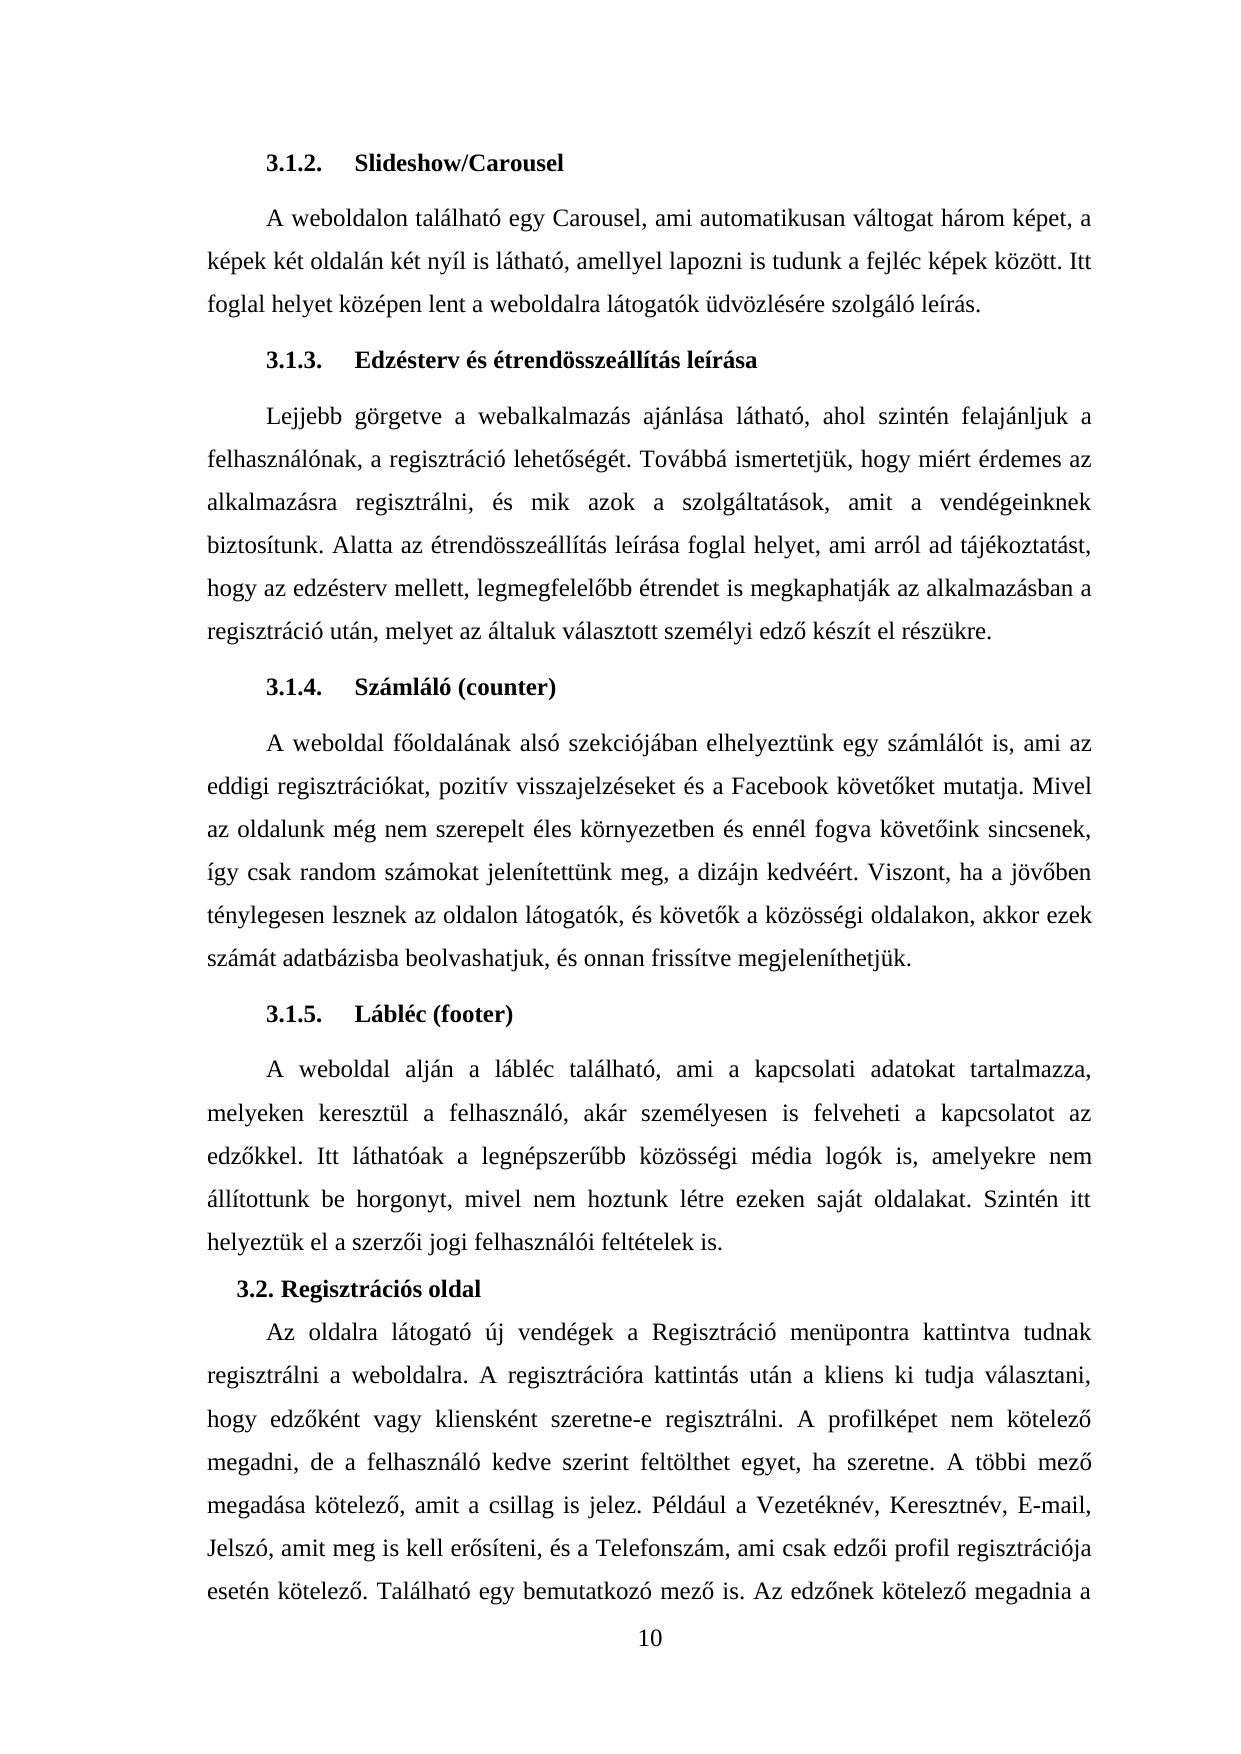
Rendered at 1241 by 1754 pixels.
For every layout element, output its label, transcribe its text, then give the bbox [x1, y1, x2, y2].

subtitle Lábléc (footer) [266, 999, 1092, 1028]
text A weboldal főoldalának alsó szekciójában elhelyeztünk egy számlálót is, ami az eddigi regisztrációkat, pozitív visszajelzéseket és a Facebook követőket mutatja. Mivel az oldalunk még nem szerepelt éles környezetben és ennél fogva követőink sincsenek, így csak random számokat jelenítettünk meg, a dizájn kedvéért. Viszont, ha a jövőben ténylegesen lesznek az oldalon látogatók, és követők a közösségi oldalakon, akkor ezek számát adatbázisba beolvashatjuk, és onnan frissítve megjeleníthetjük. [207, 728, 1092, 972]
subtitle Edzésterv és étrendösszeállítás leírása [266, 345, 1092, 374]
subtitle Számláló (counter) [266, 672, 1092, 701]
text A weboldalon található egy Carousel, ami automatikusan váltogat három képet, a képek két oldalán két nyíl is látható, amellyel lapozni is tudunk a fejléc képek között. Itt foglal helyet középen lent a weboldalra látogatók üdvözlésére szolgáló leírás. [207, 203, 1092, 318]
subtitle Slideshow/Carousel [266, 148, 1092, 176]
text Lejjebb görgetve a webalkalmazás ajánlása látható, ahol szintén felajánljuk a felhasználónak, a regisztráció lehetőségét. Továbbá ismertetjük, hogy miért érdemes az alkalmazásra regisztrálni, és mik azok a szolgáltatások, amit a vendégeinknek biztosítunk. Alatta az étrendösszeállítás leírása foglal helyet, ami arról ad tájékoztatást, hogy az edzésterv mellett, legmegfelelőbb étrendet is megkaphatják az alkalmazásban a regisztráció után, melyet az általuk választott személyi edző készít el részükre. [207, 401, 1092, 645]
subtitle Regisztrációs oldal [236, 1274, 1092, 1303]
text A weboldal alján a lábléc található, ami a kapcsolati adatokat tartalmazza, melyeken keresztül a felhasználó, akár személyesen is felveheti a kapcsolatot az edzőkkel. Itt láthatóak a legnépszerűbb közösségi média logók is, amelyekre nem állítottunk be horgonyt, mivel nem hoztunk létre ezeken saját oldalakat. Szintén itt helyeztük el a szerzői jogi felhasználói feltételek is. [207, 1054, 1092, 1256]
